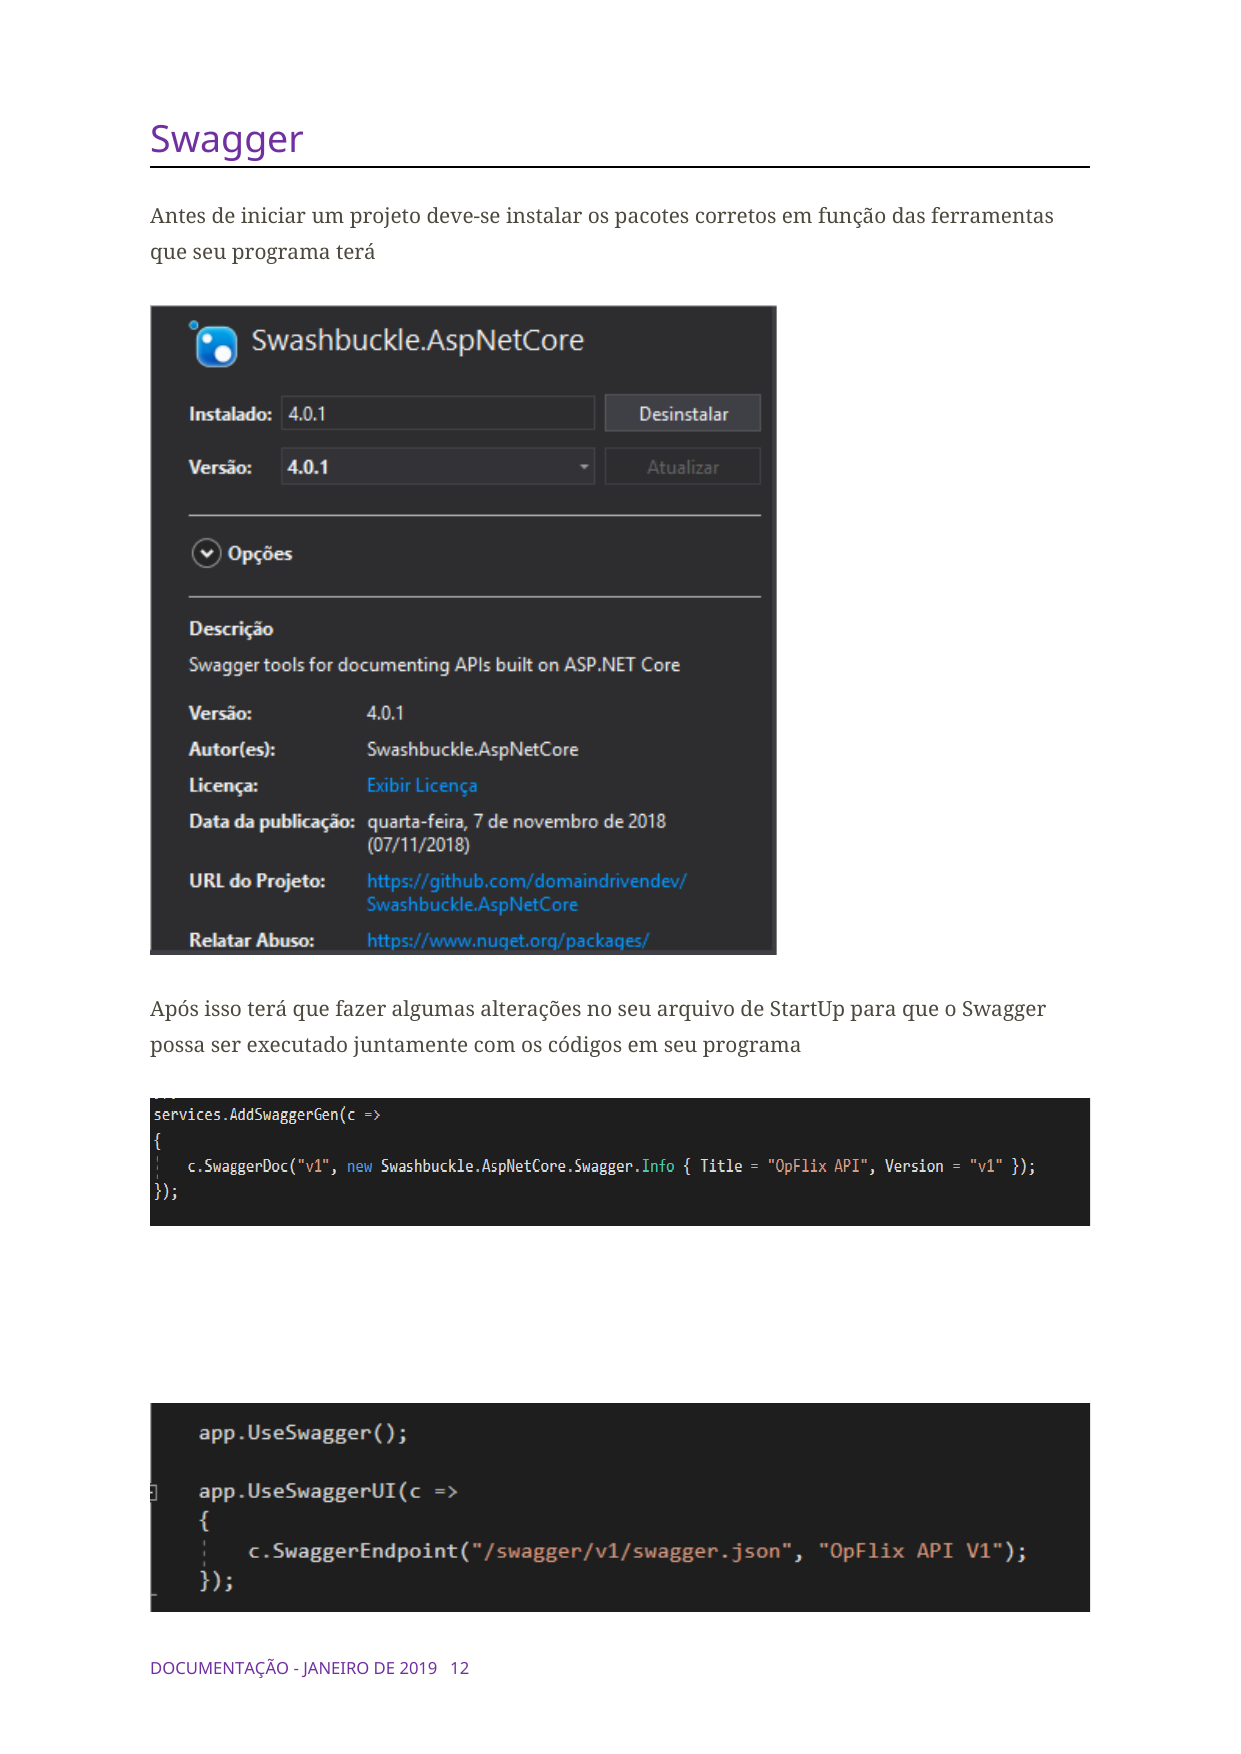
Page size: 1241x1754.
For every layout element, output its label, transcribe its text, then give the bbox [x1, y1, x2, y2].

text Após isso terá que fazer algumas alterações no seu arquivo de StartUp para que o Swagger possa ser executado juntamente com os códigos em seu programa [150, 994, 1090, 1058]
text Swagger [150, 112, 1090, 166]
picture [150, 305, 777, 955]
picture [150, 1098, 1091, 1226]
picture [150, 1403, 1091, 1612]
text Antes de iniciar um projeto deve-se instalar os pacotes corretos em função das ferramentas que seu programa terá [150, 201, 1090, 265]
